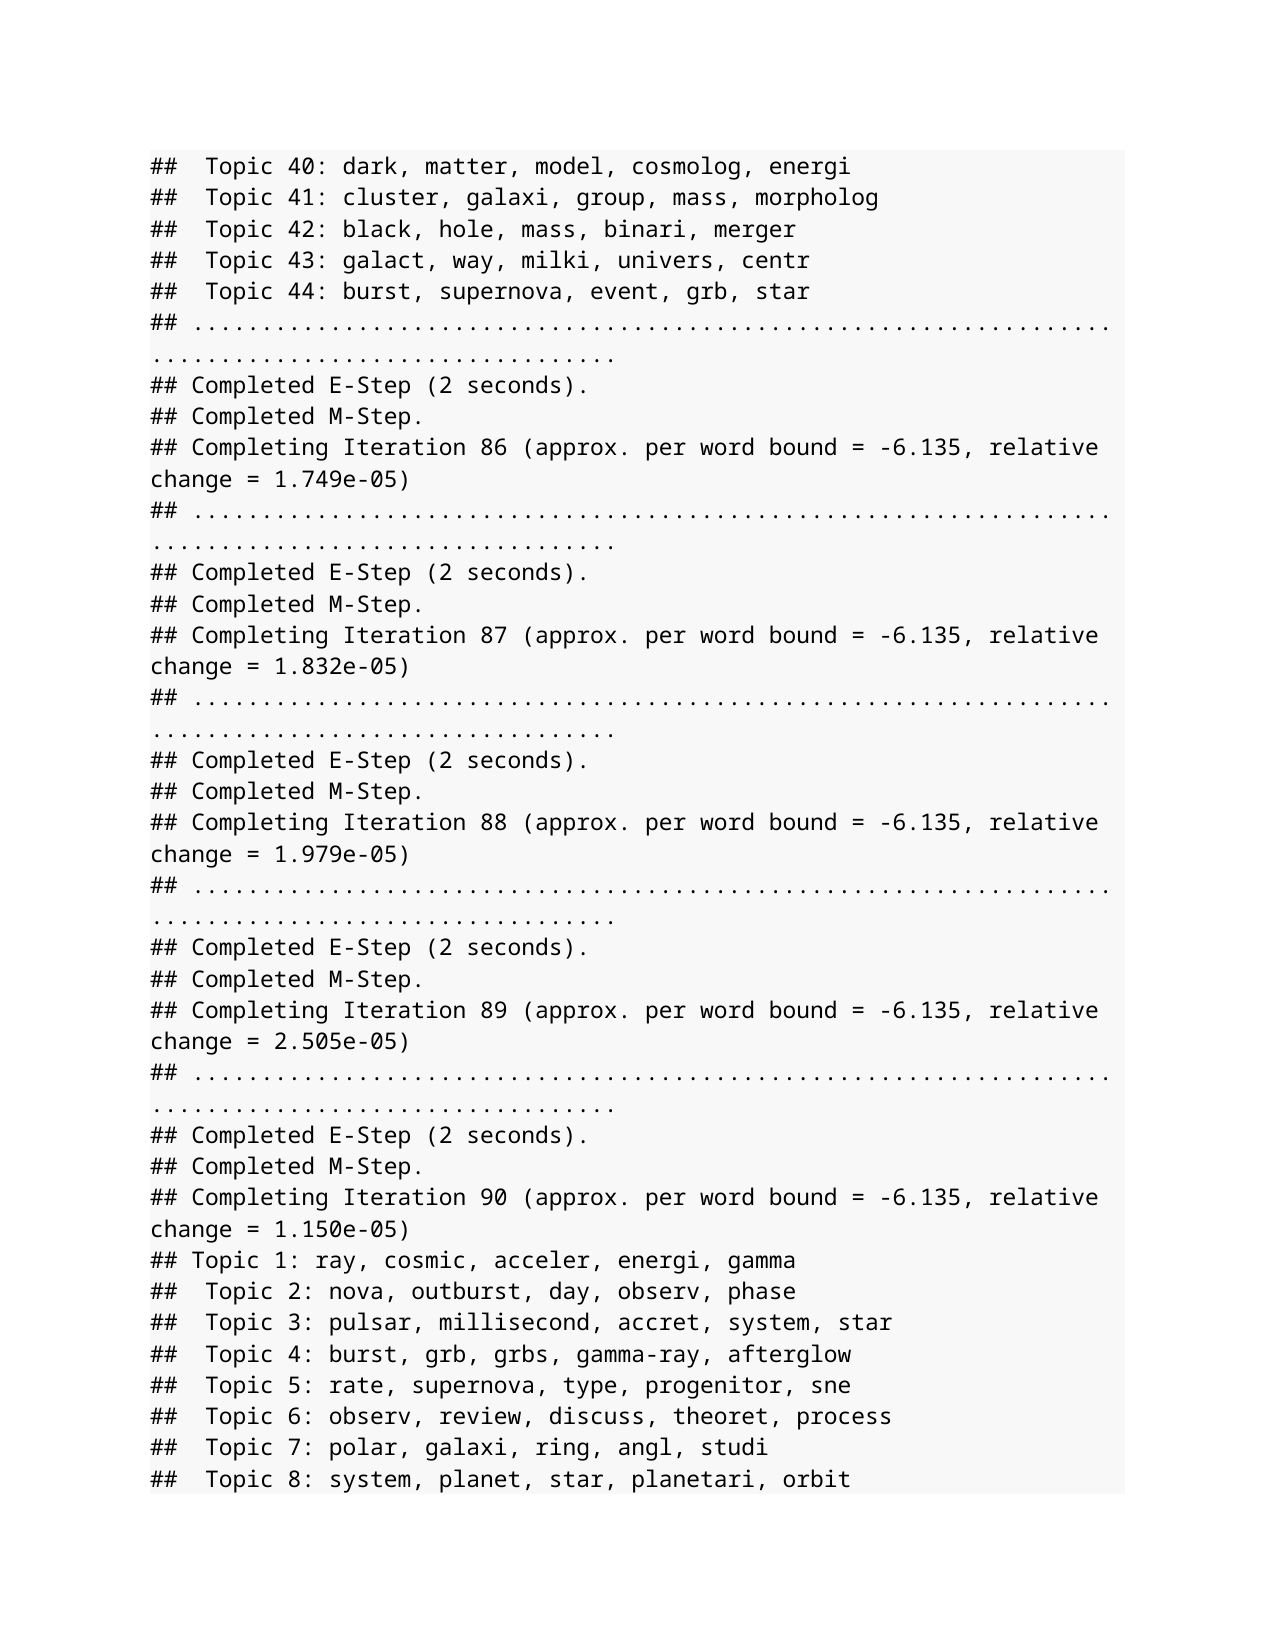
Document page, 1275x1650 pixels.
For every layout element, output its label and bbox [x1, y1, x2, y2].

text [150, 150, 1125, 1494]
